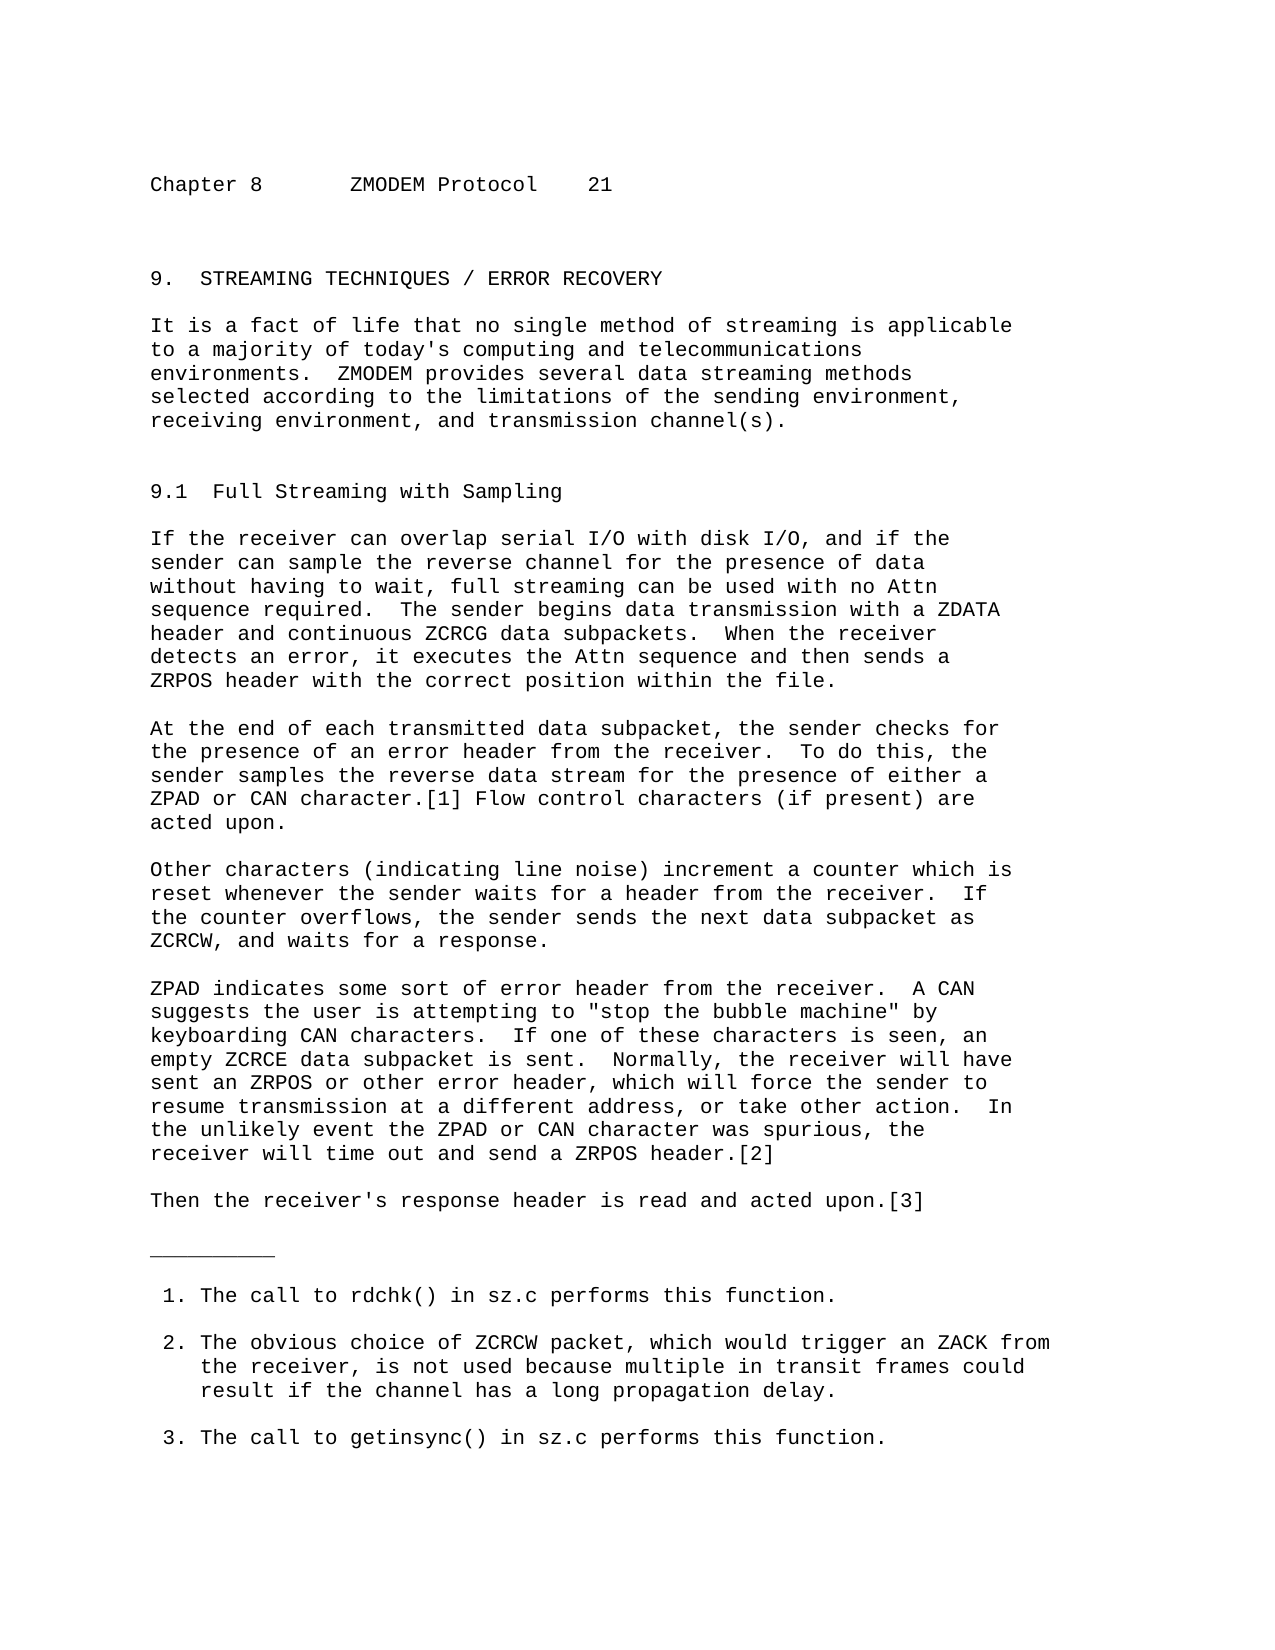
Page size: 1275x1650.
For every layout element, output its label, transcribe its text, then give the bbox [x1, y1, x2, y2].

text reset whenever the sender waits for a header from the receiver. If [150, 883, 1125, 907]
text header and continuous ZCRCG data subpackets. When the receiver [150, 623, 1125, 647]
text 9. STREAMING TECHNIQUES / ERROR RECOVERY [150, 268, 1125, 292]
text Other characters (indicating line noise) increment a counter which is [150, 859, 1125, 883]
text empty ZCRCE data subpacket is sent. Normally, the receiver will have [150, 1048, 1125, 1072]
text keyboarding CAN characters. If one of these characters is seen, an [150, 1025, 1125, 1048]
text the presence of an error header from the receiver. To do this, the [150, 741, 1125, 765]
text 1. The call to rdchk() in sz.c performs this function. [150, 1285, 1125, 1309]
text suggests the user is attempting to "stop the bubble machine" by [150, 1001, 1125, 1025]
text At the end of each transmitted data subpacket, the sender checks for [150, 717, 1125, 741]
text detects an error, it executes the Attn sequence and then sends a [150, 647, 1125, 670]
text 2. The obvious choice of ZCRCW packet, which would trigger an ZACK from [150, 1332, 1125, 1356]
text 9.1 Full Streaming with Sampling [150, 481, 1125, 505]
text 3. The call to getinsync() in sz.c performs this function. [150, 1427, 1125, 1451]
text sequence required. The sender begins data transmission with a ZDATA [150, 599, 1125, 623]
text It is a fact of life that no single method of streaming is applicable [150, 316, 1125, 339]
text receiver will time out and send a ZRPOS header.[2] [150, 1143, 1125, 1167]
text Then the receiver's response header is read and acted upon.[3] [150, 1190, 1125, 1214]
text ZCRCW, and waits for a response. [150, 930, 1125, 954]
text the unlikely event the ZPAD or CAN character was spurious, the [150, 1119, 1125, 1143]
text environments. ZMODEM provides several data streaming methods [150, 363, 1125, 386]
text selected according to the limitations of the sending environment, [150, 386, 1125, 410]
text acted upon. [150, 812, 1125, 836]
text Chapter 8 ZMODEM Protocol 21 [150, 174, 1125, 197]
text ZPAD or CAN character.[1] Flow control characters (if present) are [150, 788, 1125, 812]
text the counter overflows, the sender sends the next data subpacket as [150, 907, 1125, 930]
text __________ [150, 1238, 1125, 1261]
text the receiver, is not used because multiple in transit frames could [150, 1356, 1125, 1379]
text to a majority of today's computing and telecommunications [150, 339, 1125, 363]
text resume transmission at a different address, or take other action. In [150, 1096, 1125, 1119]
text ZRPOS header with the correct position within the file. [150, 670, 1125, 694]
text result if the channel has a long propagation delay. [150, 1379, 1125, 1403]
text sender samples the reverse data stream for the presence of either a [150, 765, 1125, 788]
text receiving environment, and transmission channel(s). [150, 410, 1125, 434]
text sent an ZRPOS or other error header, which will force the sender to [150, 1072, 1125, 1096]
text ZPAD indicates some sort of error header from the receiver. A CAN [150, 978, 1125, 1001]
text If the receiver can overlap serial I/O with disk I/O, and if the [150, 528, 1125, 552]
text without having to wait, full streaming can be used with no Attn [150, 576, 1125, 599]
text sender can sample the reverse channel for the presence of data [150, 552, 1125, 576]
